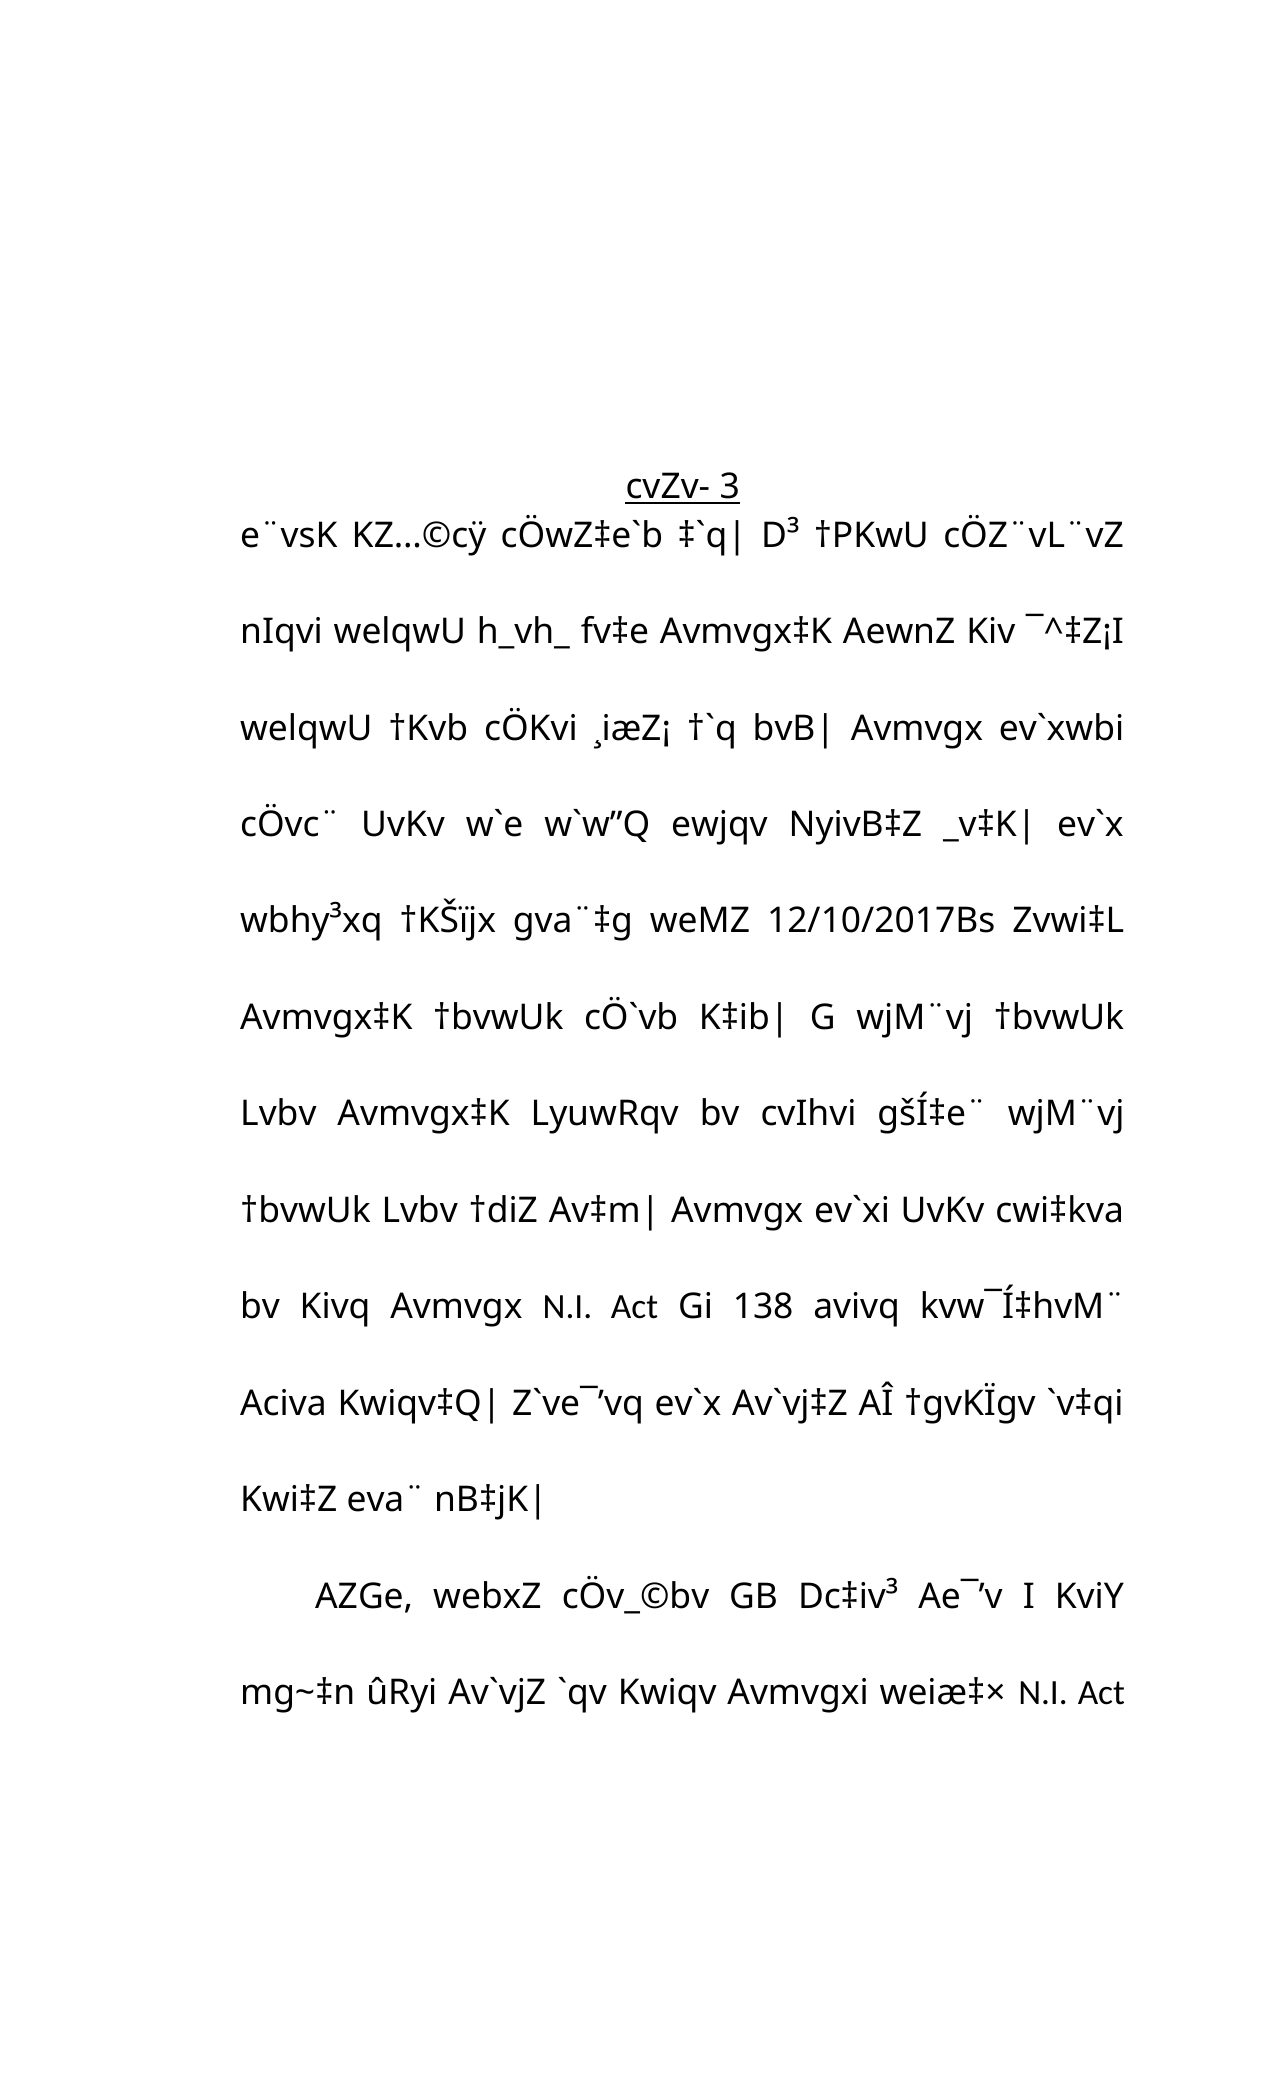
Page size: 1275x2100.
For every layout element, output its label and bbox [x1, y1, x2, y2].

text [240, 509, 1125, 1522]
text [240, 1570, 1125, 1715]
